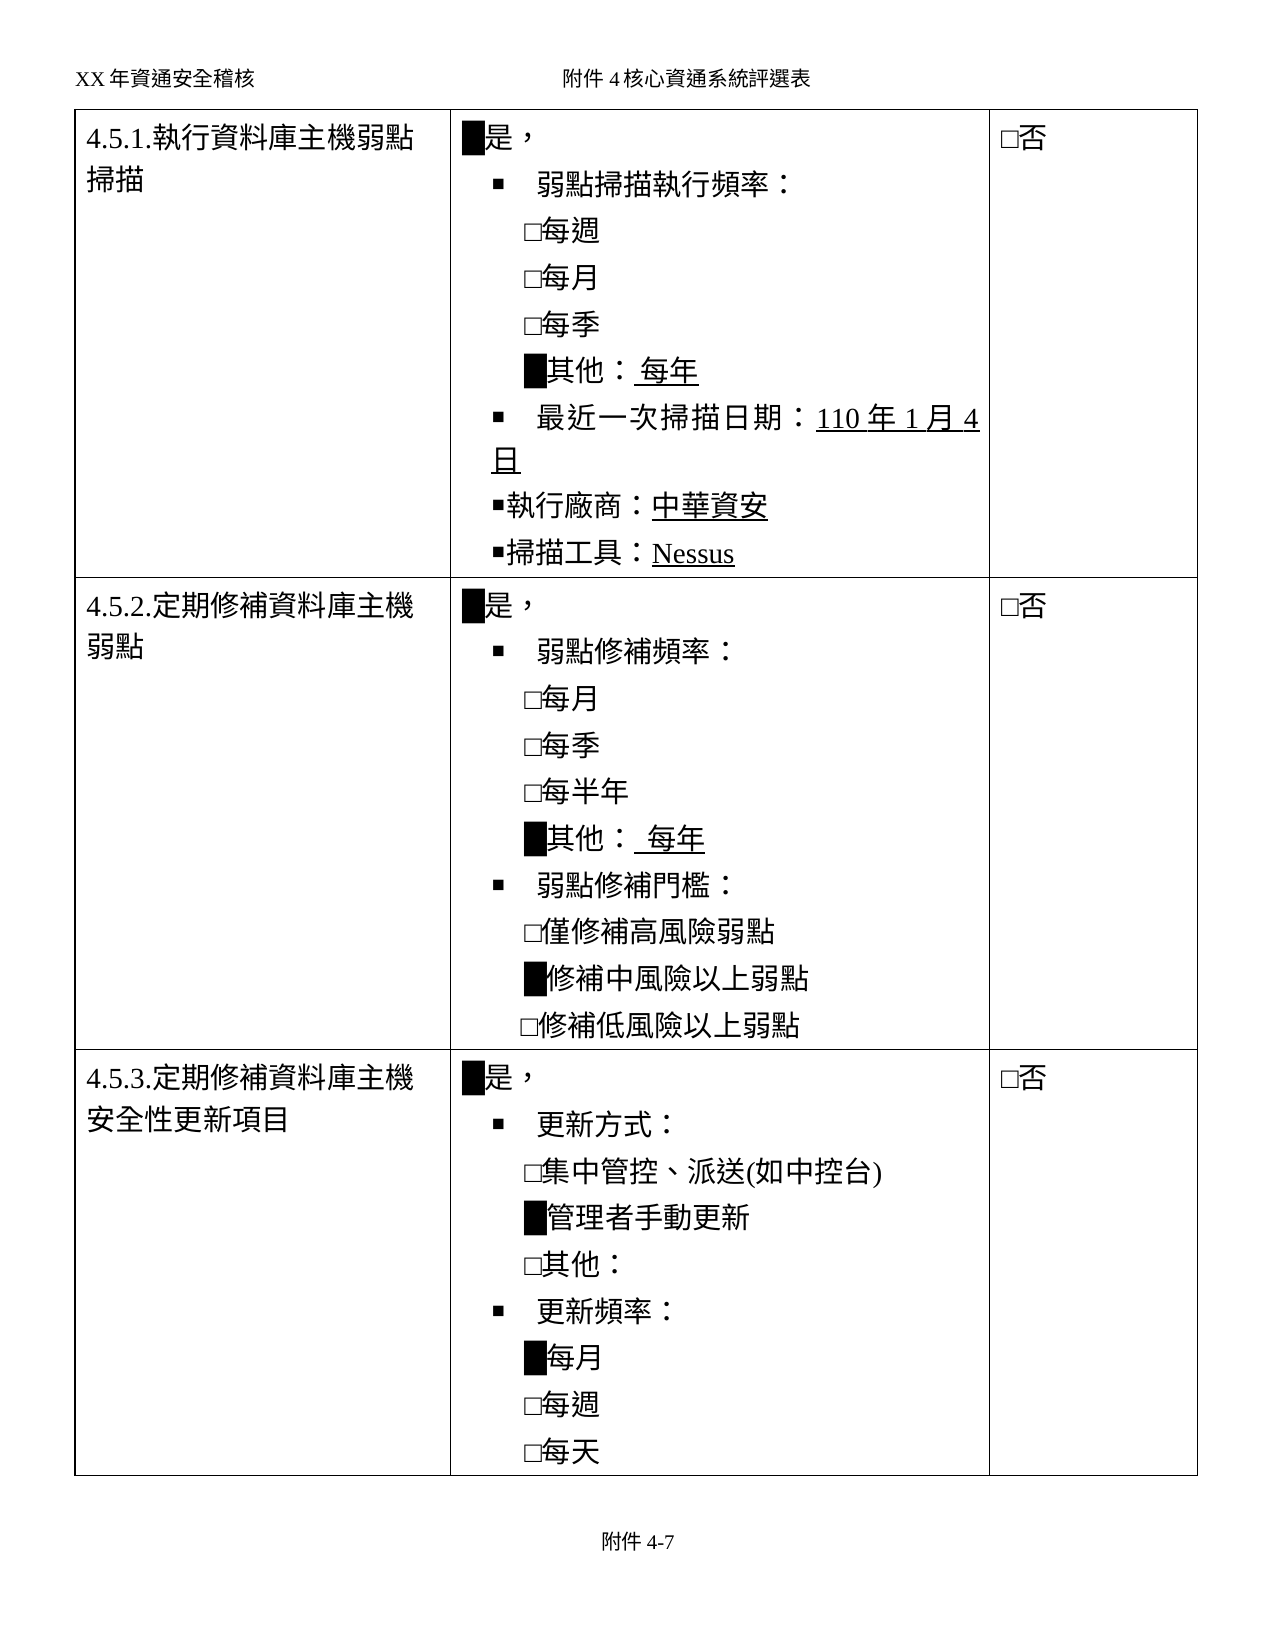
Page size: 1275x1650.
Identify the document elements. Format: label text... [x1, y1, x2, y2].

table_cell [451, 1050, 989, 1475]
table_cell █是， ￭ 弱點掃描執行頻率： □每週 □每月 □每季 █其他： 每年 ￭ 最近一次掃描日期：110年1月4日 ￭執行廠商：中華資安 ￭掃描工具：Nessus [451, 110, 989, 577]
table_cell █是， ￭ 弱點修補頻率： □每月 □每季 □每半年 █其他： 每年 ￭ 弱點修補門檻： □僅修補高風險弱點 █修補中風險以上弱點 □修補低風險以上弱點 [451, 578, 989, 1049]
table_cell □否 [990, 578, 1197, 1049]
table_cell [76, 1050, 450, 1475]
table_cell □否 [990, 1050, 1197, 1475]
table_cell □否 [990, 110, 1197, 577]
table_cell 4.5.1.執行資料庫主機弱點掃描 [76, 110, 450, 577]
table_cell 4.5.2.定期修補資料庫主機弱點 [76, 578, 450, 1049]
